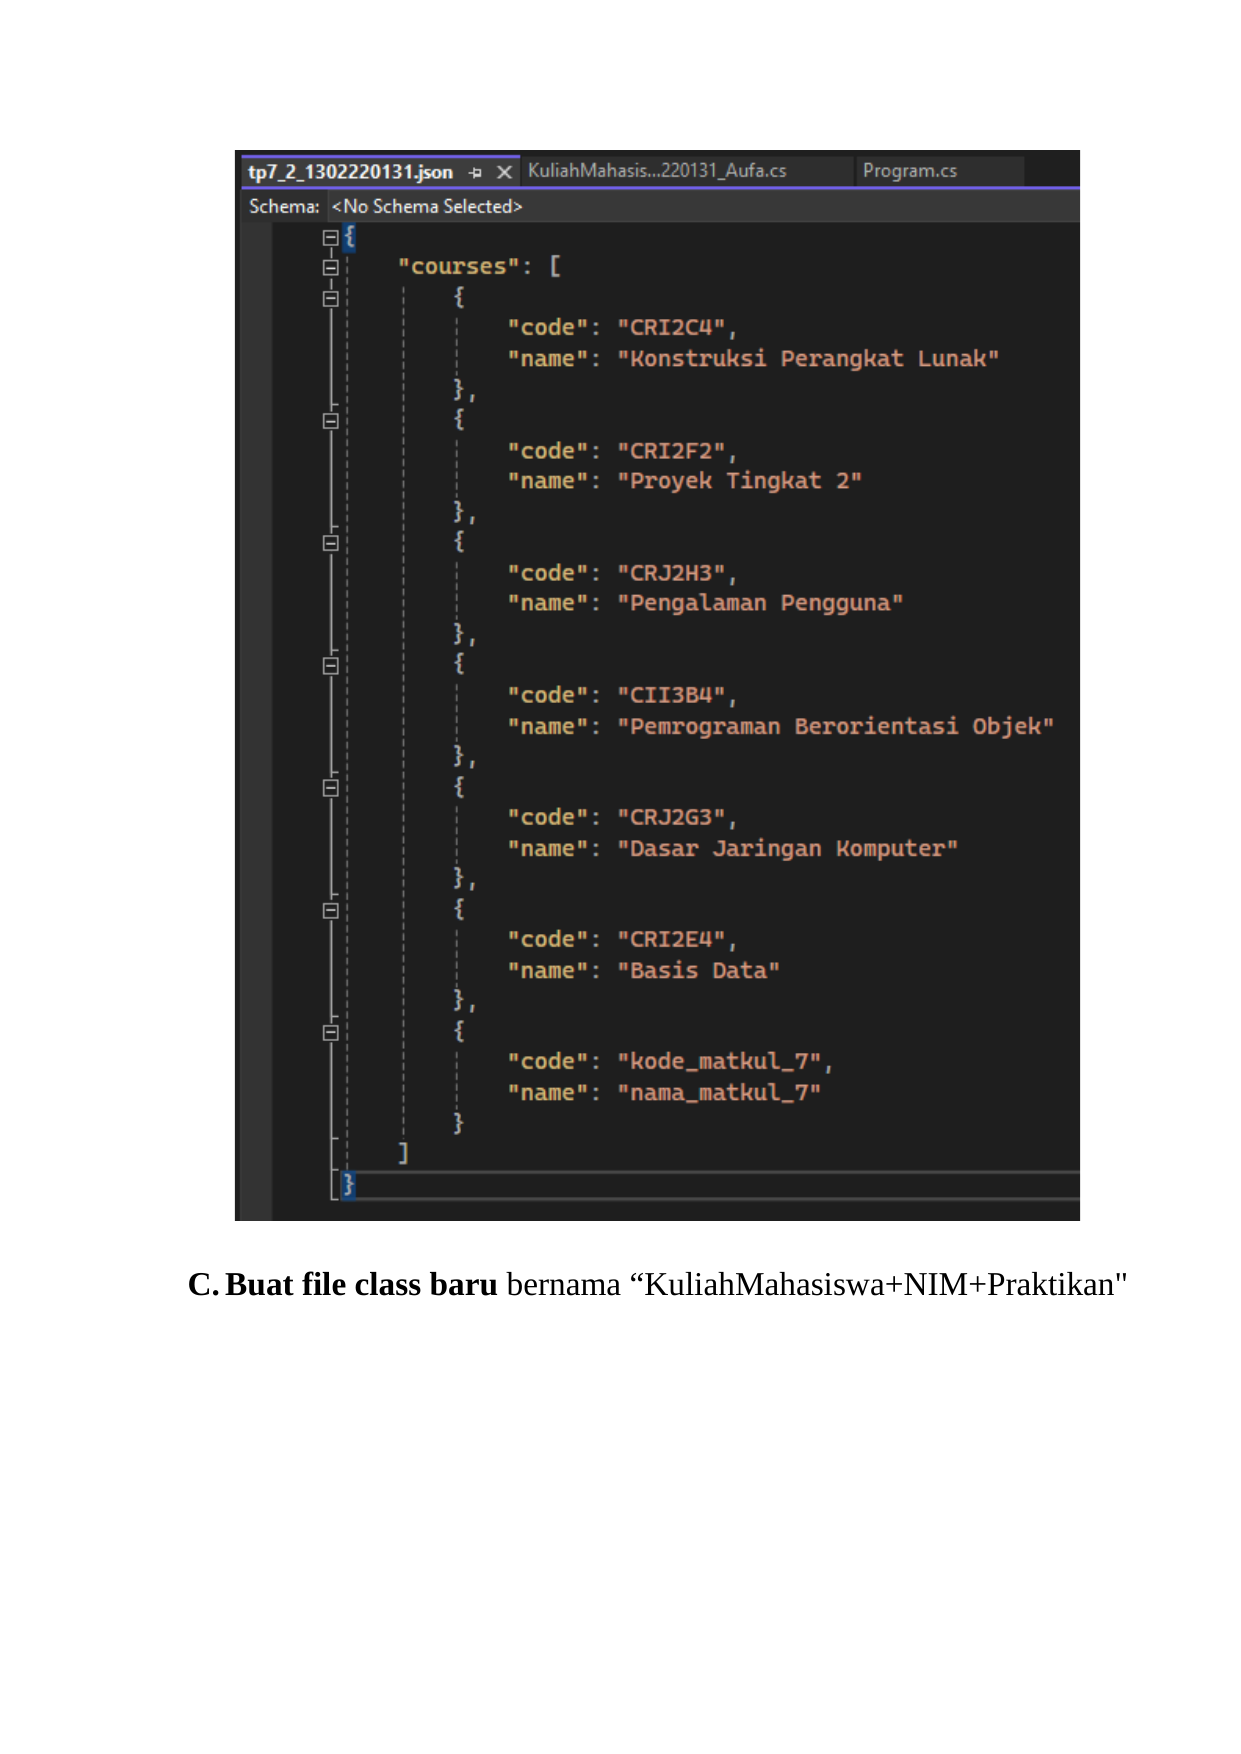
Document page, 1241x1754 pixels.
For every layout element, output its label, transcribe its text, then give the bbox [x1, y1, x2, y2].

list Buat file class baru bernama “KuliahMahasiswa+NIM+Praktikan" [187, 1264, 1154, 1302]
picture [234, 150, 1081, 1221]
